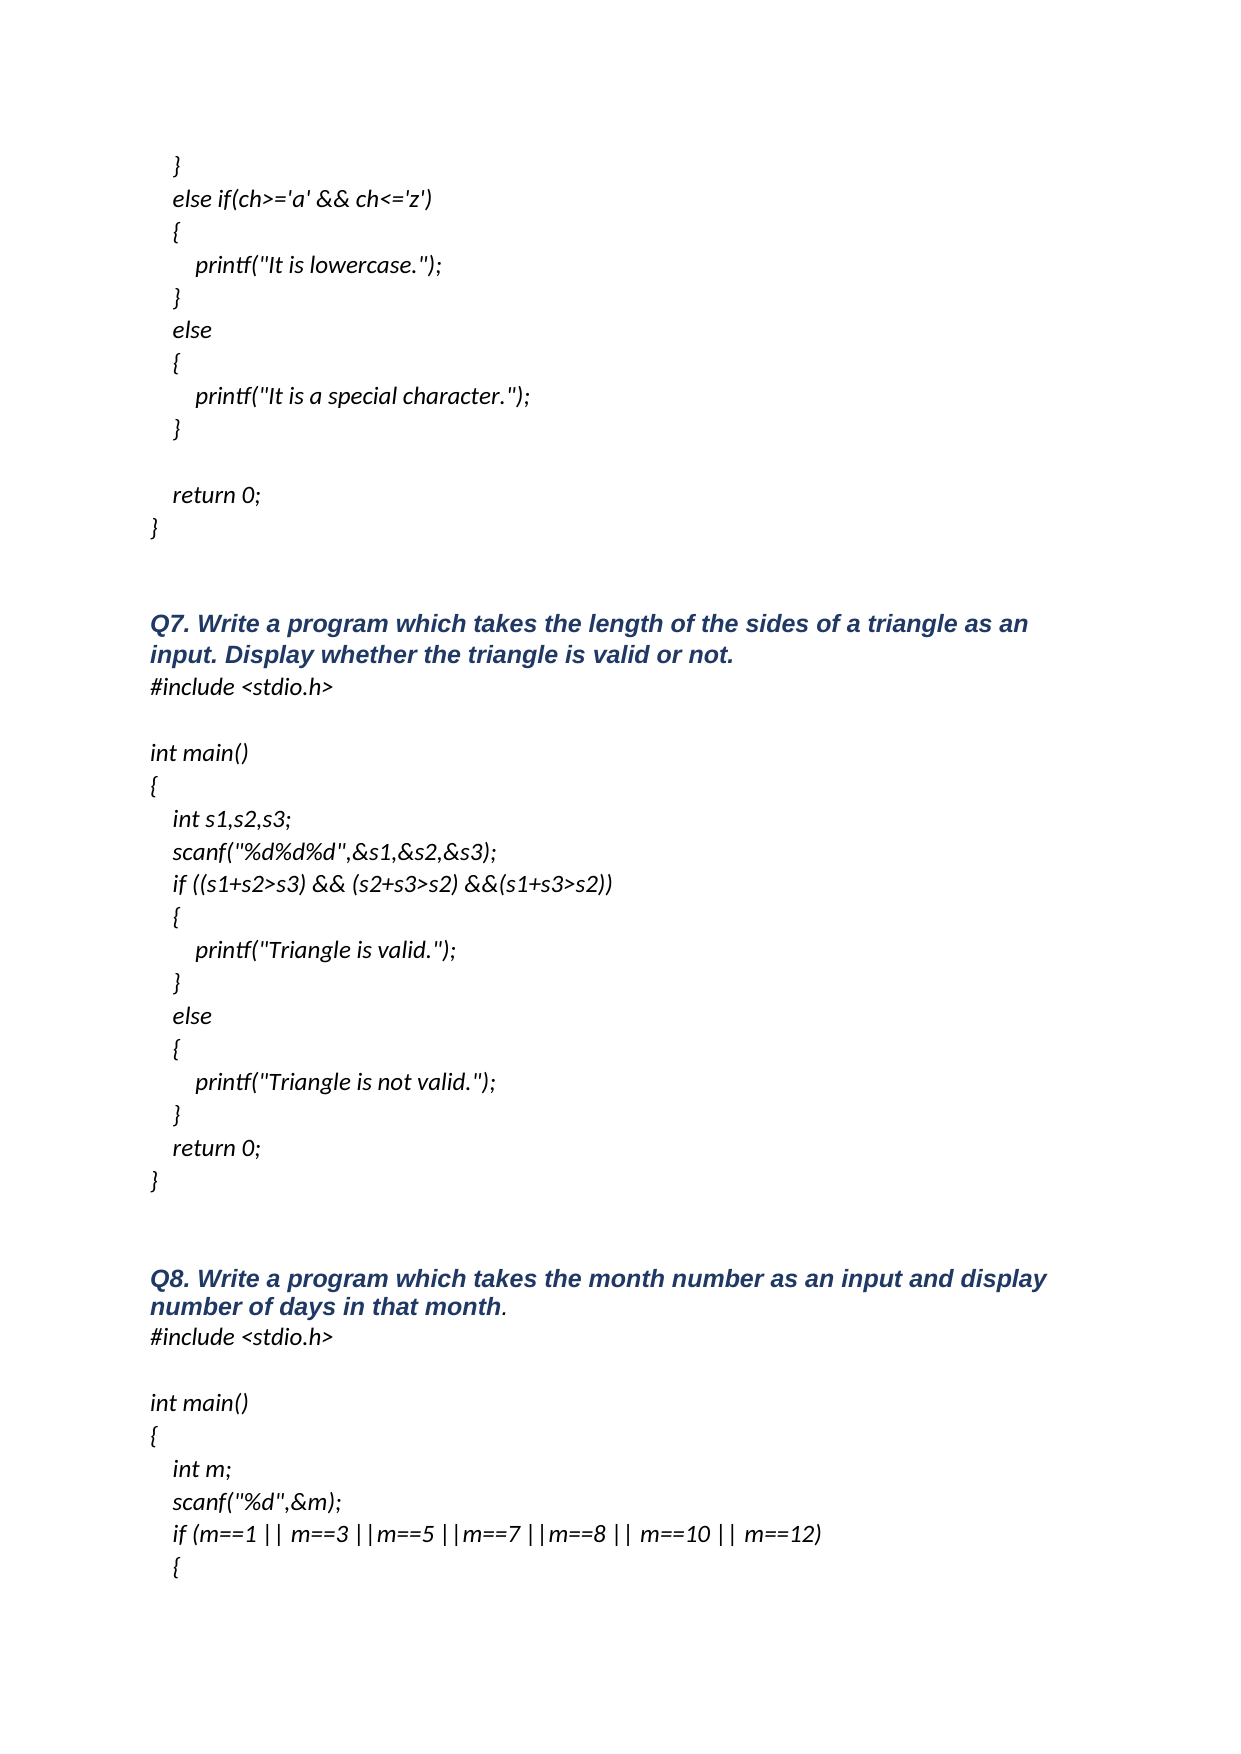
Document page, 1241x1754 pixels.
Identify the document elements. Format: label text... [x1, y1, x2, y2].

text { [150, 216, 1090, 246]
text } [150, 413, 1090, 444]
text return 0; [150, 1132, 1090, 1162]
text if ((s1+s2>s3) && (s2+s3>s2) &&(s1+s3>s2)) [150, 868, 1090, 899]
text else if(ch>='a' && ch<='z') [150, 183, 1090, 213]
text int s1,s2,s3; [150, 803, 1090, 833]
text int main() [150, 1387, 1090, 1417]
text } [150, 1099, 1090, 1129]
text { [150, 770, 1090, 800]
text #include <stdio.h> [150, 1321, 1090, 1352]
text } [150, 967, 1090, 998]
text { [150, 901, 1090, 932]
text } [150, 512, 1090, 543]
text printf("It is a special character."); [150, 380, 1090, 411]
text printf("Triangle is not valid."); [150, 1066, 1090, 1097]
text if (m==1 || m==3 ||m==5 ||m==7 ||m==8 || m==10 || m==12) [150, 1518, 1090, 1549]
text Q8. Write a program which takes the month number as an input and display number of days in that month. [150, 1263, 1090, 1321]
text else [150, 314, 1090, 345]
text int main() [150, 737, 1090, 767]
text scanf("%d%d%d",&s1,&s2,&s3); [150, 836, 1090, 866]
text } [150, 150, 1090, 181]
text { [150, 347, 1090, 378]
text Q7. Write a program which takes the length of the sides of a triangle as an input. Display whether the triangle is valid or not. [150, 609, 1090, 669]
text int m; [150, 1453, 1090, 1483]
text } [150, 282, 1090, 312]
text } [150, 1165, 1090, 1195]
text else [150, 1000, 1090, 1031]
text printf("Triangle is valid."); [150, 934, 1090, 965]
text #include <stdio.h> [150, 671, 1090, 702]
text printf("It is lowercase."); [150, 249, 1090, 279]
text { [150, 1420, 1090, 1450]
text return 0; [150, 479, 1090, 510]
text scanf("%d",&m); [150, 1486, 1090, 1516]
text { [150, 1033, 1090, 1064]
text { [150, 1551, 1090, 1582]
